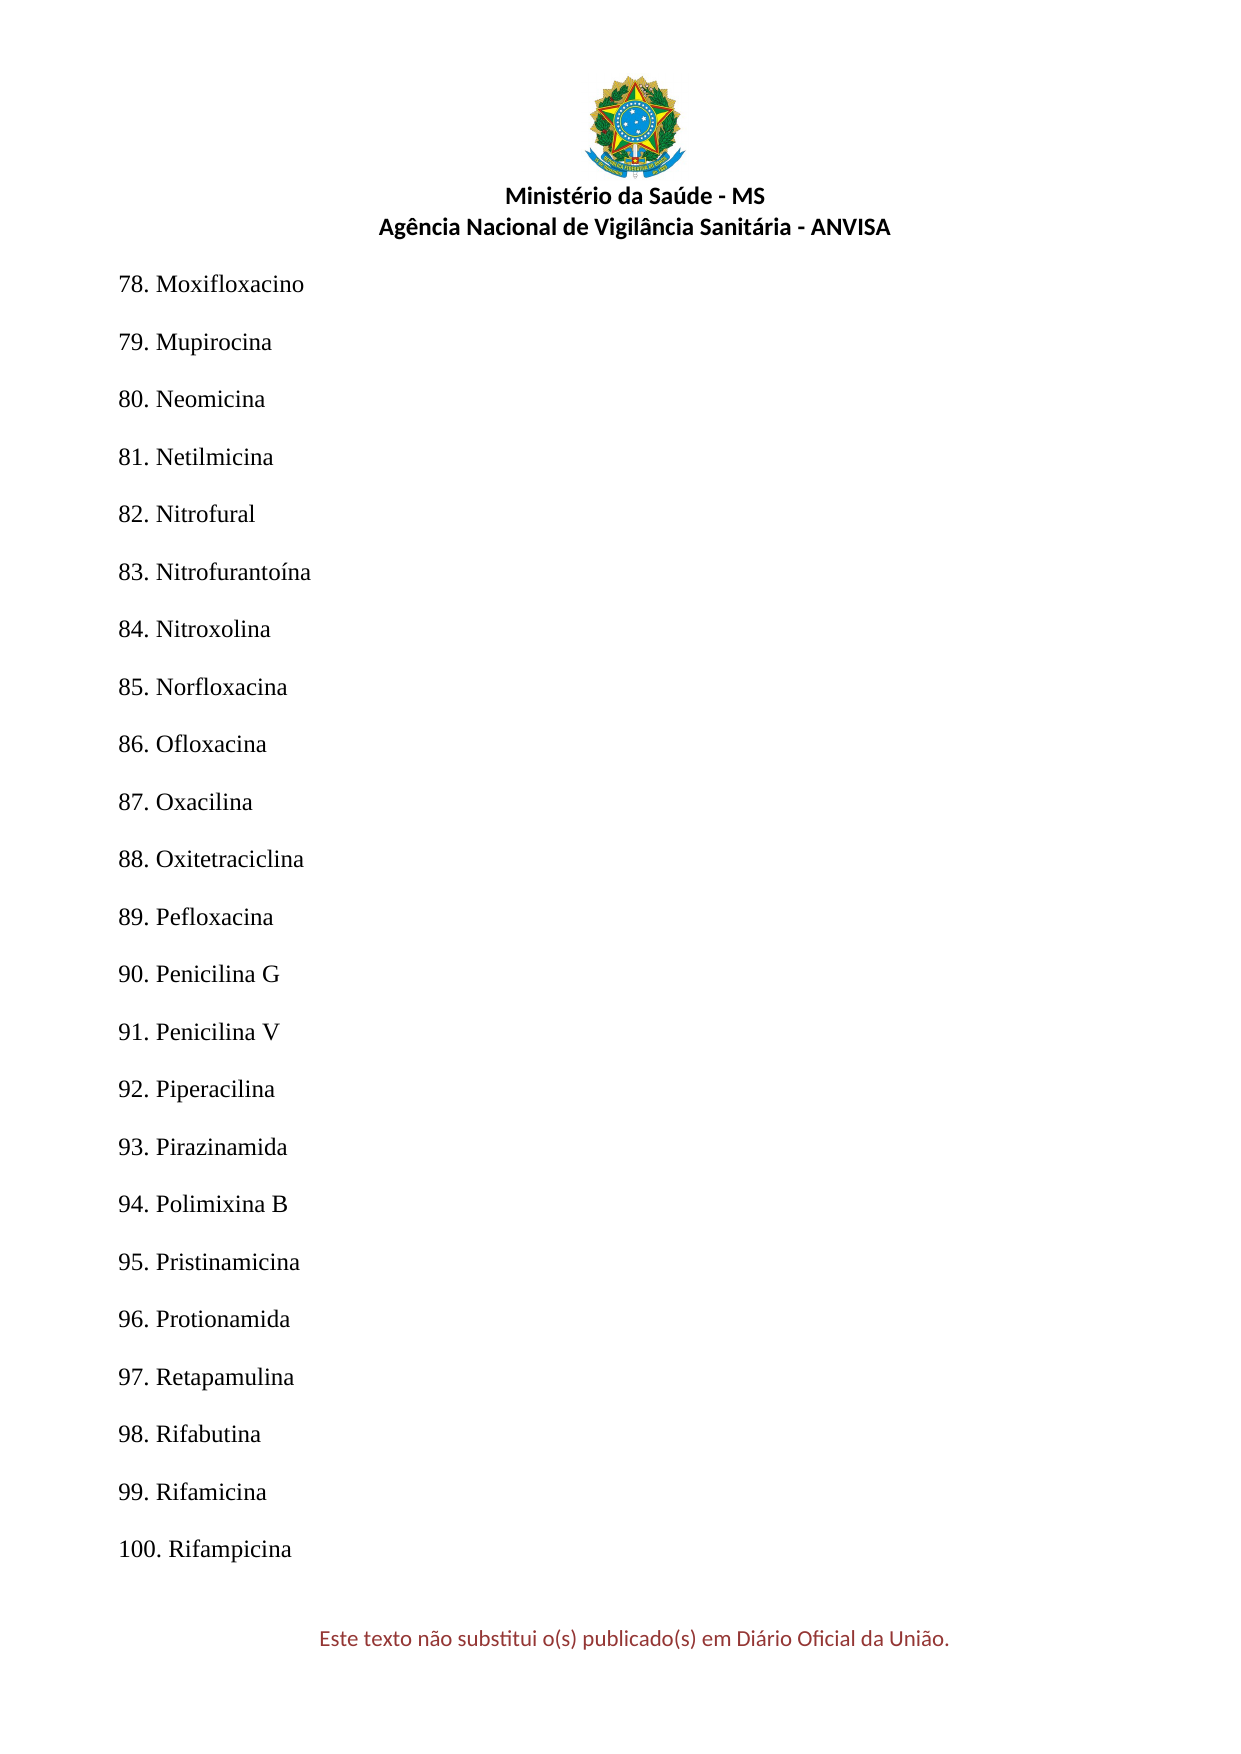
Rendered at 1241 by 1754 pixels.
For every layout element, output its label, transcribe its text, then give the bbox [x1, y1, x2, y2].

text 98. Rifabutina [118, 1419, 1152, 1448]
text 97. Retapamulina [118, 1362, 1152, 1390]
text 86. Ofloxacina [118, 729, 1152, 758]
text 82. Nitrofural [118, 499, 1152, 528]
text 79. Mupirocina [118, 327, 1152, 355]
text 88. Oxitetraciclina [118, 844, 1152, 873]
text 83. Nitrofurantoína [118, 557, 1152, 585]
text 87. Oxacilina [118, 787, 1152, 815]
picture [581, 73, 689, 181]
text 91. Penicilina V [118, 1017, 1152, 1045]
text 89. Pefloxacina [118, 902, 1152, 930]
text 96. Protionamida [118, 1304, 1152, 1333]
text 85. Norfloxacina [118, 672, 1152, 700]
text 80. Neomicina [118, 384, 1152, 413]
text 93. Pirazinamida [118, 1132, 1152, 1160]
text 99. Rifamicina [118, 1477, 1152, 1505]
text 94. Polimixina B [118, 1189, 1152, 1218]
text 84. Nitroxolina [118, 614, 1152, 643]
text 90. Penicilina G [118, 959, 1152, 988]
text 81. Netilmicina [118, 442, 1152, 470]
text 95. Pristinamicina [118, 1247, 1152, 1275]
text 92. Piperacilina [118, 1074, 1152, 1103]
text 100. Rifampicina [118, 1534, 1152, 1563]
text 78. Moxifloxacino [118, 269, 1152, 298]
